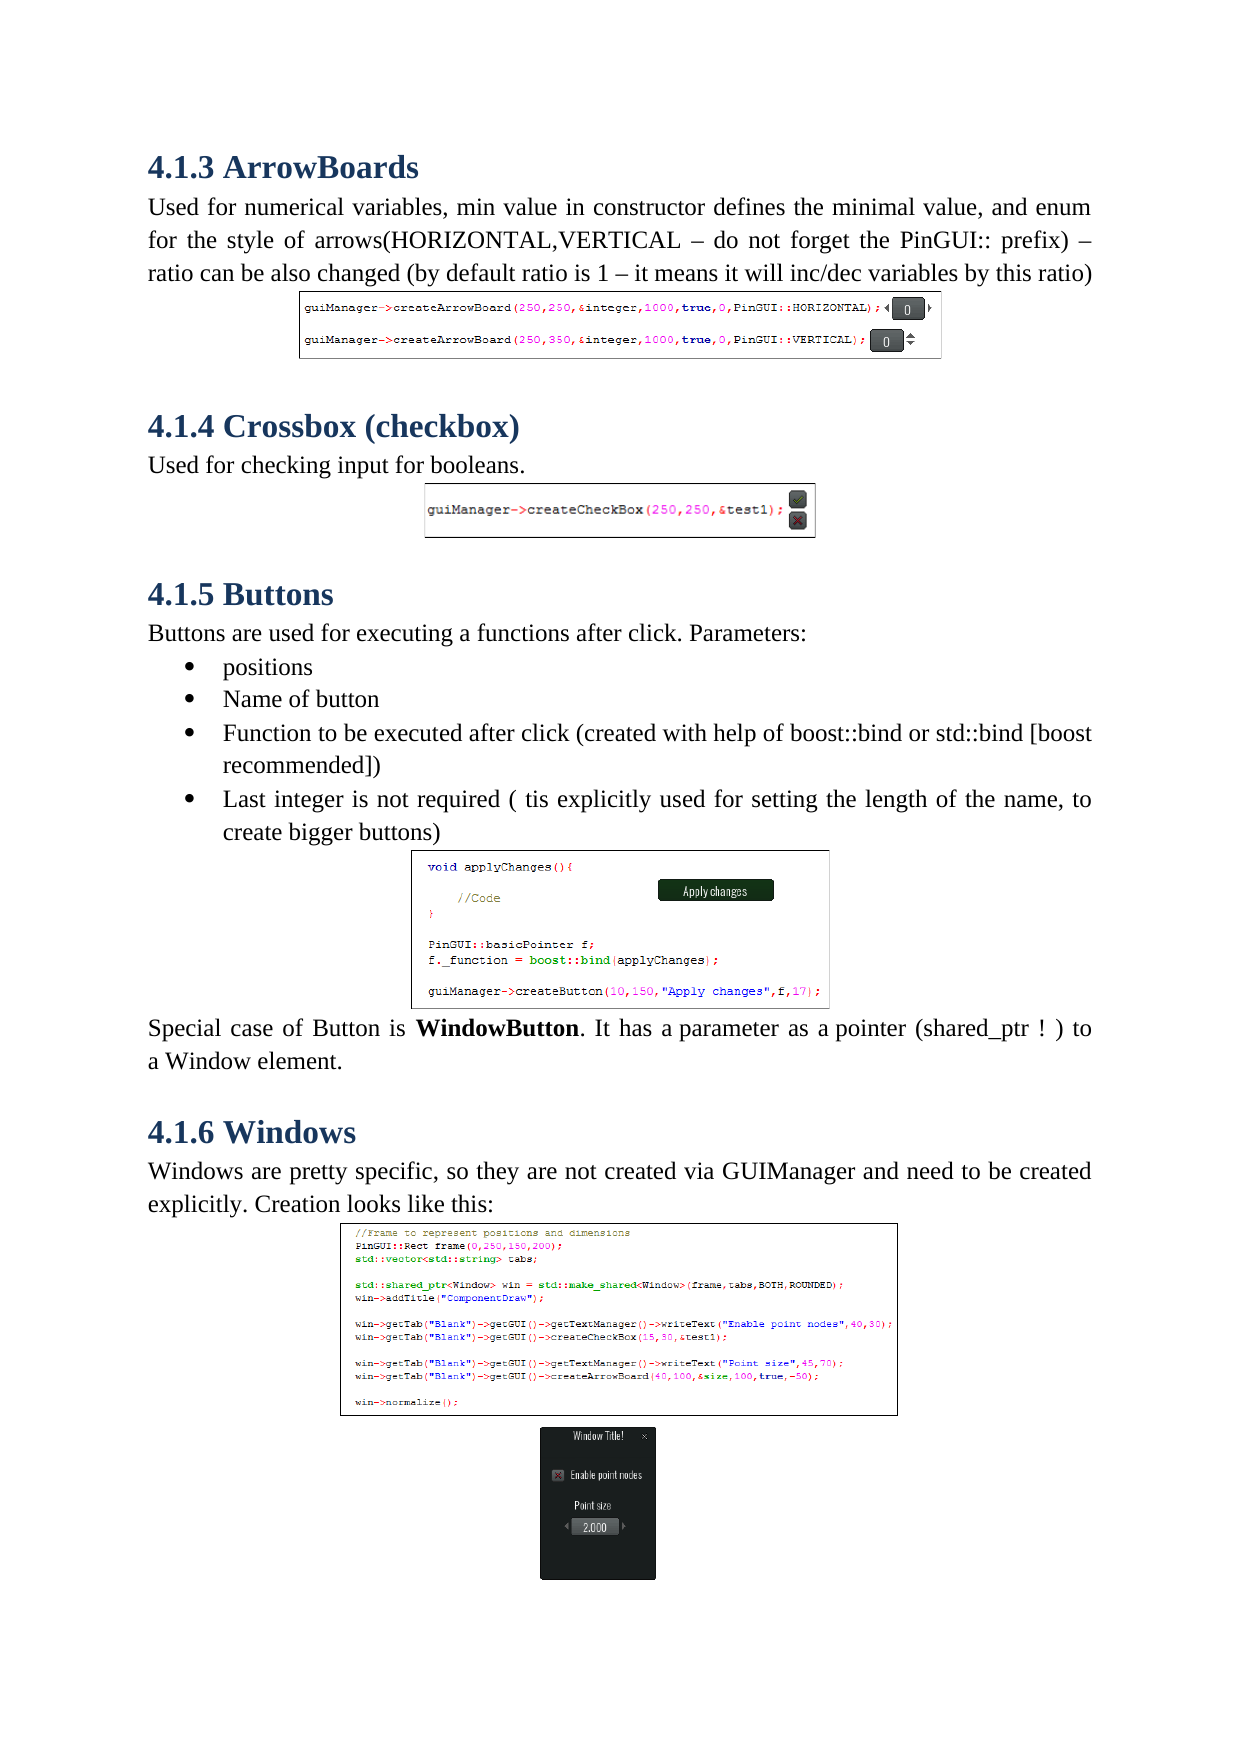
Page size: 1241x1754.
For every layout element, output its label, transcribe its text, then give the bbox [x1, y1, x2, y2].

text Windows are pretty specific, so they are not created via GUIManager and need to be created explicitly. Creation looks like this: [148, 1156, 1093, 1218]
text 4.1.3 ArrowBoards [148, 148, 1093, 186]
text Buttons are used for executing a functions after click. Parameters: [148, 618, 1093, 647]
text Used for numerical variables, min value in constructor defines the minimal value, and enum for the style of arrows(HORIZONTAL,VERTICAL – do not forget the PinGUI:: prefix) – ratio can be also changed (by default ratio is 1 – it means it will inc/dec variables by this ratio) [148, 192, 1093, 286]
list positions [185, 652, 1093, 680]
list Function to be executed after click (created with help of boost::bind or std::bind [boost recommended]) [185, 718, 1093, 779]
list Last integer is not required ( tis explicitly used for setting the length of the name, to create bigger buttons) [185, 784, 1093, 845]
text 4.1.4 Crossbox (checkbox) [148, 406, 1093, 445]
text 4.1.5 Buttons [148, 574, 1093, 613]
picture [338, 1222, 902, 1595]
text Special case of Button is WindowButton. It has a parameter as a pointer (shared_ptr ! ) to a Window element. [148, 1013, 1093, 1074]
picture [424, 483, 816, 538]
text Used for checking input for booleans. [148, 450, 1093, 479]
picture [410, 849, 830, 1009]
picture [298, 290, 942, 359]
list Name of button [185, 684, 1093, 713]
text 4.1.6 Windows [148, 1112, 1093, 1150]
